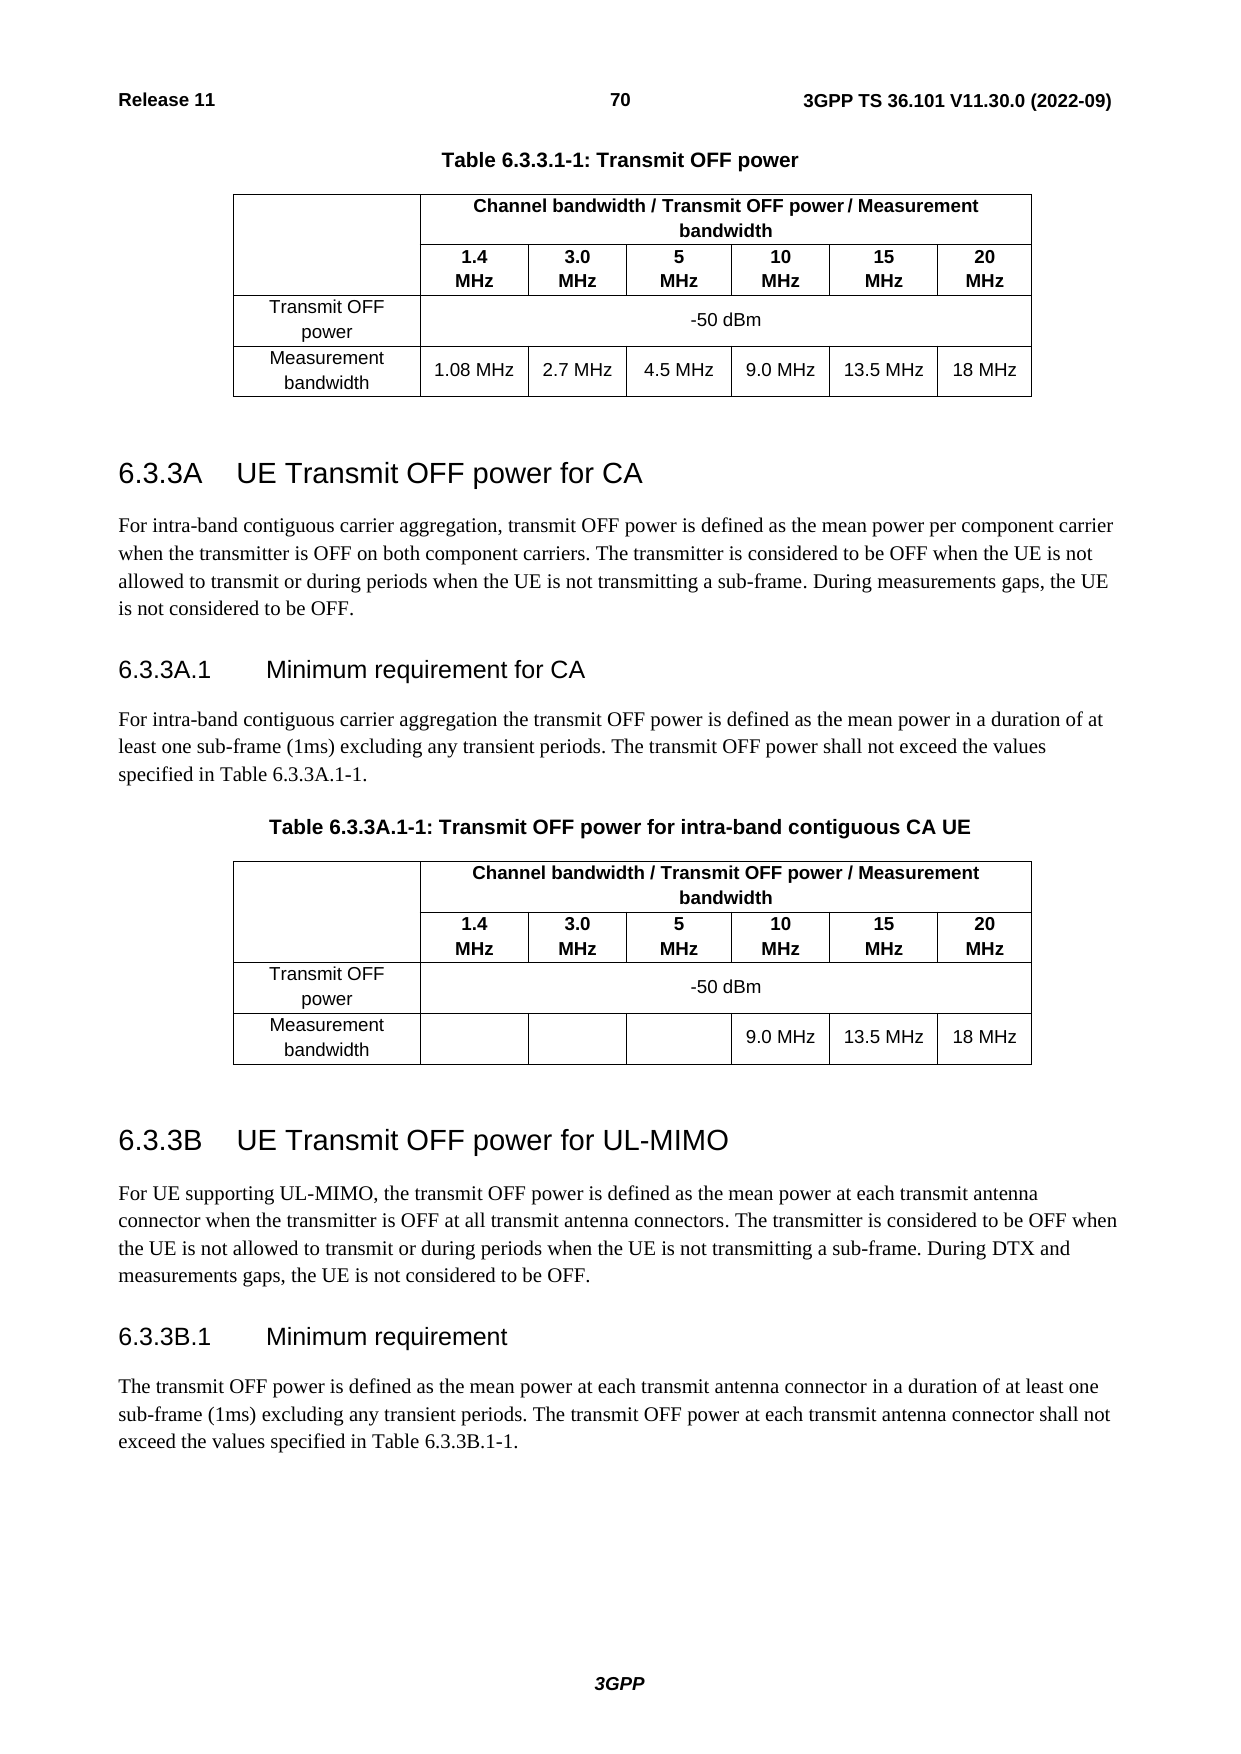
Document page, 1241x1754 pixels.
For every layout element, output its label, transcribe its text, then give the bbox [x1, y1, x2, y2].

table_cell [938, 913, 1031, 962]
subtitle 6.3.3B.1 Minimum requirement [118, 1322, 1122, 1351]
subtitle 6.3.3B UE Transmit OFF power for UL-MIMO [118, 1123, 1122, 1157]
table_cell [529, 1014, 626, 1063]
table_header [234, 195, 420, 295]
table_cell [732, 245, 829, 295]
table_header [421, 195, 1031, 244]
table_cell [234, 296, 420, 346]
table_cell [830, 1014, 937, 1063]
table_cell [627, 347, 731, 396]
subtitle 6.3.3A.1 Minimum requirement for CA [118, 655, 1122, 684]
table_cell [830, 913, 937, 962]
text The transmit OFF power is defined as the mean power at each transmit antenna connector in a duration of at least one sub-frame (1ms) excluding any transient periods. The transmit OFF power at each transmit antenna connector shall not exceed the values specified in Table 6.3.3B.1-1. [118, 1374, 1122, 1453]
text For intra-band contiguous carrier aggregation, transmit OFF power is defined as the mean power per component carrier when the transmitter is OFF on both component carriers. The transmitter is considered to be OFF when the UE is not allowed to transmit or during periods when the UE is not transmitting a sub-frame. During measurements gaps, the UE is not considered to be OFF. [118, 513, 1122, 620]
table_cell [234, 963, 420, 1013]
text For UE supporting UL-MIMO, the transmit OFF power is defined as the mean power at each transmit antenna connector when the transmitter is OFF at all transmit antenna connectors. The transmitter is considered to be OFF when the UE is not allowed to transmit or during periods when the UE is not transmitting a sub-frame. During DTX and measurements gaps, the UE is not considered to be OFF. [118, 1181, 1122, 1287]
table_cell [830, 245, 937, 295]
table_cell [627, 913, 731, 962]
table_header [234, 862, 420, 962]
text Table 6.3.3.1-1: Transmit OFF power [118, 147, 1122, 171]
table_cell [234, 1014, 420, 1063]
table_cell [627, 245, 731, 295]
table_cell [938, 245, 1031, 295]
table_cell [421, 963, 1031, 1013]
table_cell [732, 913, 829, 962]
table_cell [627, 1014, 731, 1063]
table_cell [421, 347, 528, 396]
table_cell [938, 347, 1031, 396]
text For intra-band contiguous carrier aggregation the transmit OFF power is defined as the mean power in a duration of at least one sub-frame (1ms) excluding any transient periods. The transmit OFF power shall not exceed the values specified in Table 6.3.3A.1-1. [118, 707, 1122, 786]
subtitle 6.3.3A UE Transmit OFF power for CA [118, 456, 1122, 490]
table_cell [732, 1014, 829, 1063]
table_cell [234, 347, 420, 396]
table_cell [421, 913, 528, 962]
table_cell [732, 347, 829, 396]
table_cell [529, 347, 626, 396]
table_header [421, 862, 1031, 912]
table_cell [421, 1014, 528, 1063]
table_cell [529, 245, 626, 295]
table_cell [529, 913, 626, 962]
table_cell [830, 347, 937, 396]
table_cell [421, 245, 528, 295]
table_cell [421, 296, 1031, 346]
text Table 6.3.3A.1-1: Transmit OFF power for intra-band contiguous CA UE [118, 815, 1122, 839]
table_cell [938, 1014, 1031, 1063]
